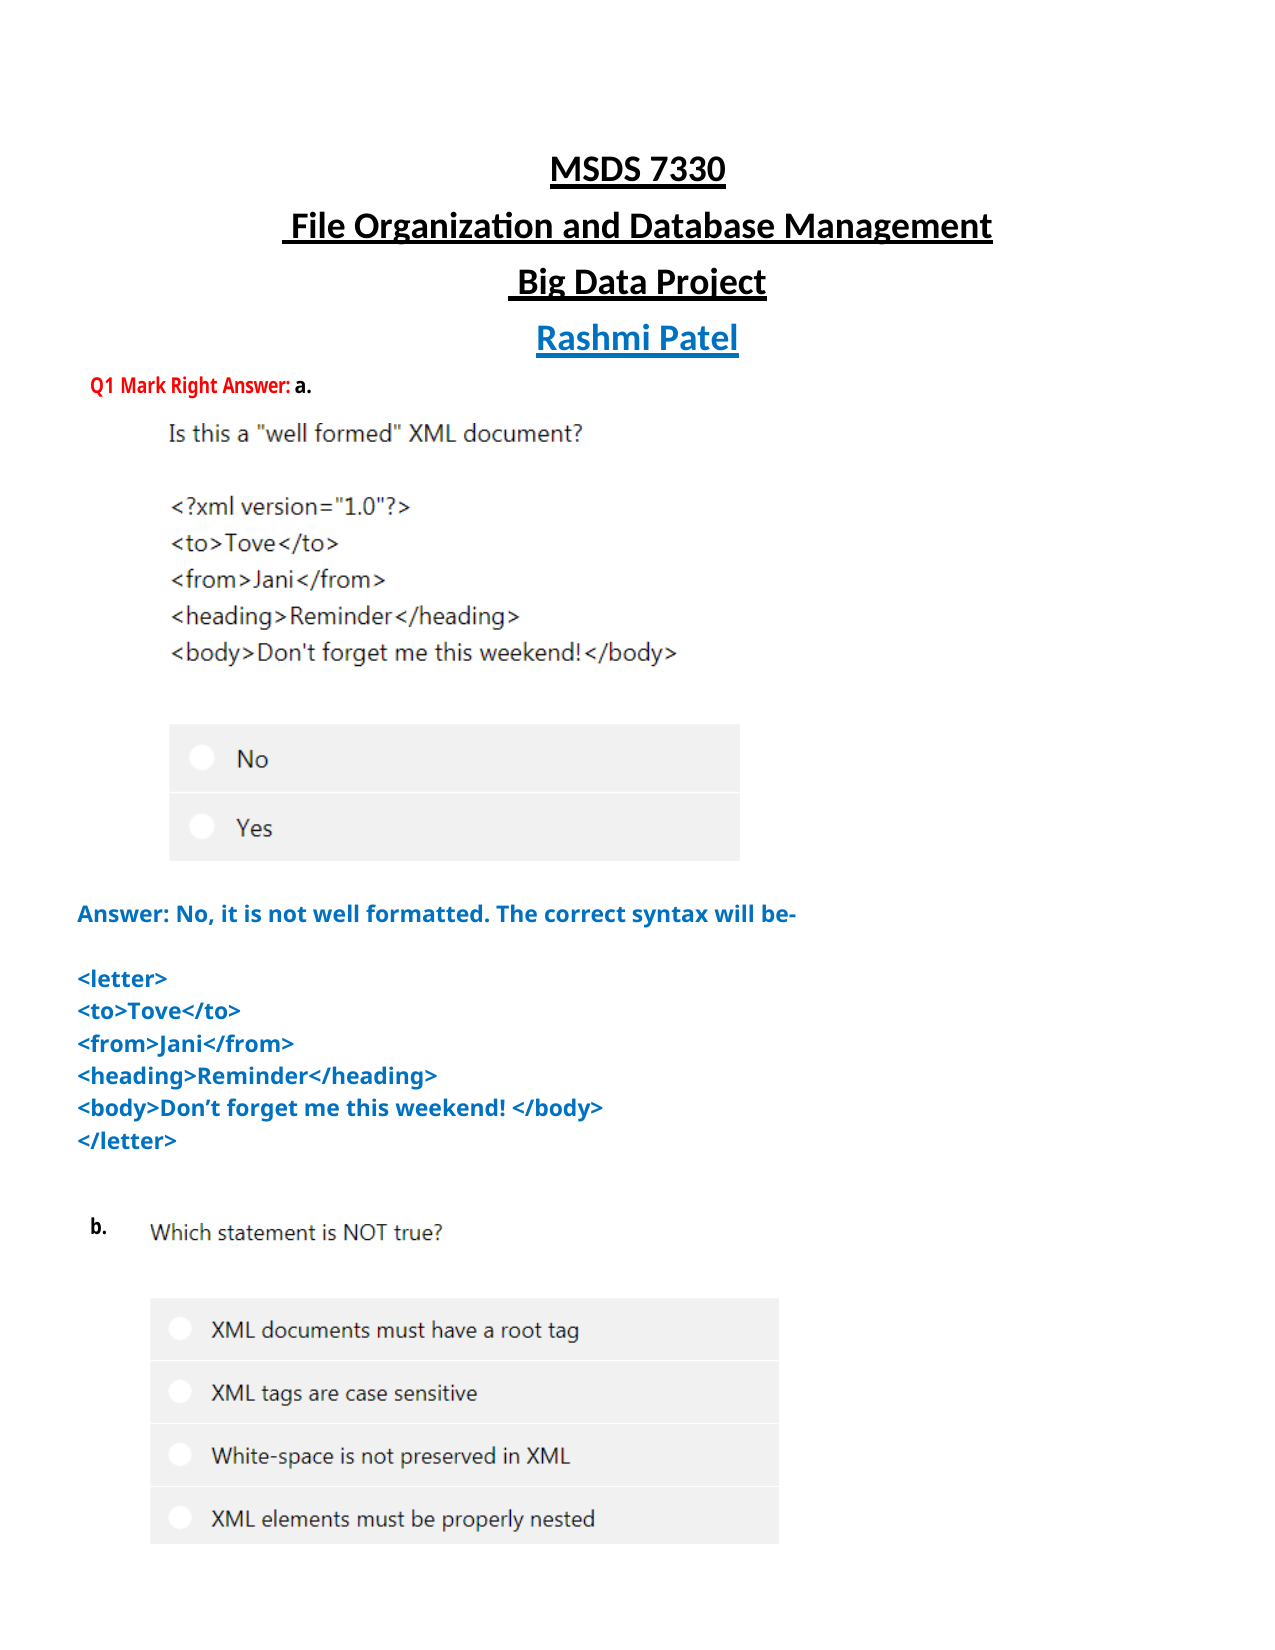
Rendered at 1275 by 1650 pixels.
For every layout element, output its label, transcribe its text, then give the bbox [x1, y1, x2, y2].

text File Organization and Database Management [179, 202, 1096, 247]
text <body>Don’t forget me this weekend! </body> [77, 1092, 1096, 1123]
text Q1 Mark Right Answer: a. [90, 370, 332, 399]
subtitle MSDS 7330 [179, 145, 1096, 191]
text b. [90, 1211, 1096, 1241]
text Rashmi Patel [179, 314, 1096, 360]
text <from>Jani</from> [77, 1027, 1096, 1059]
picture [150, 1223, 779, 1544]
text Answer: No, it is not well formatted. The correct syntax will be- [77, 898, 1096, 929]
text <letter> [77, 963, 1096, 994]
picture [169, 423, 740, 861]
text <heading>Reminder</heading> [77, 1060, 1096, 1091]
text Big Data Project [179, 258, 1096, 304]
text </letter> [77, 1125, 1096, 1156]
text <to>Tove</to> [77, 995, 1096, 1026]
